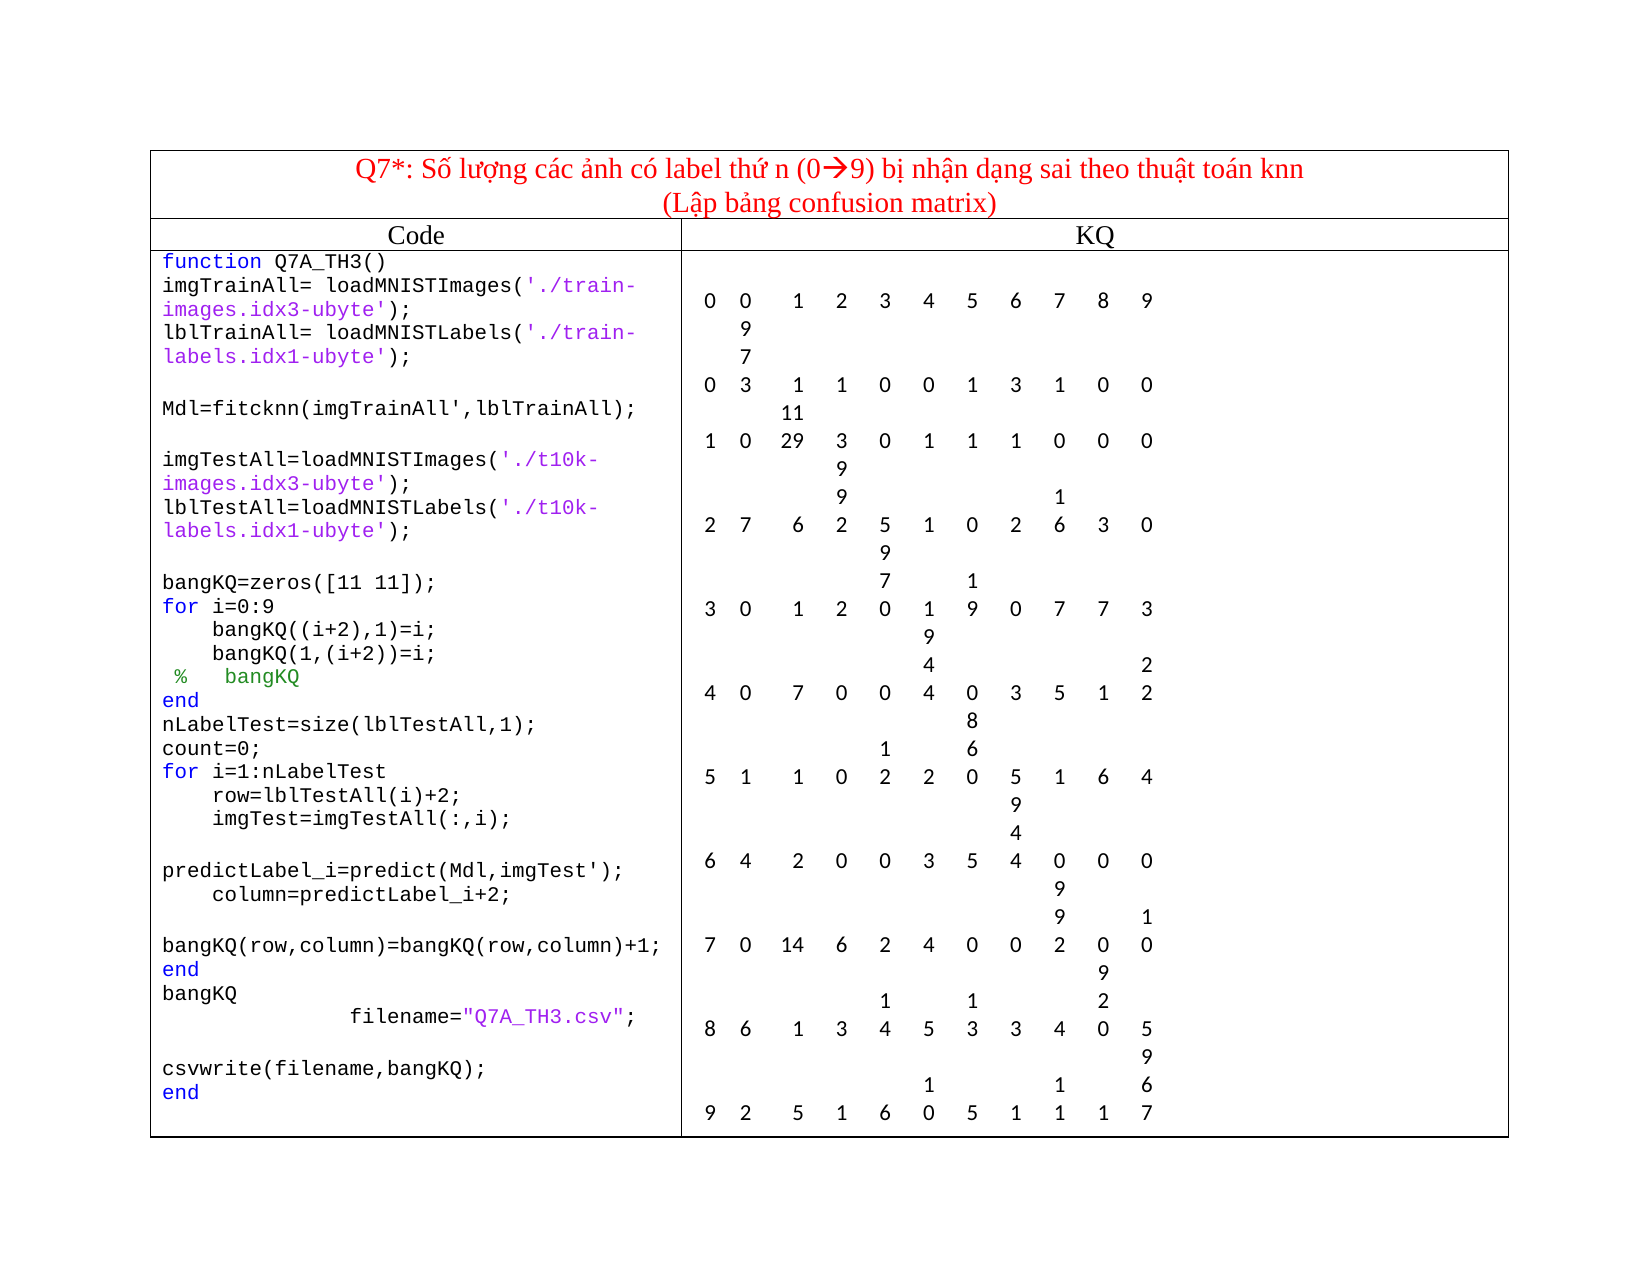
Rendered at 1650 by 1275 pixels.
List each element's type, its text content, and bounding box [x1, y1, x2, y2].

table_header Q7*: Số lượng các ảnh có label thứ n (09) bị nhận dạng sai theo thuật toán knn (Lập bảng confusion matrix) [151, 151, 1508, 218]
table_cell [682, 251, 1508, 1136]
table_cell Code [151, 219, 681, 250]
table_cell KQ [682, 219, 1508, 250]
table_cell function Q7A_TH3() imgTrainAll= loadMNISTImages('./train-images.idx3-ubyte'); lblTrainAll= loadMNISTLabels('./train-labels.idx1-ubyte'); Mdl=fitcknn(imgTrainAll',lblTrainAll); imgTestAll=loadMNISTImages('./t10k-images.idx3-ubyte'); lblTestAll=loadMNISTLabels('./t10k-labels.idx1-ubyte'); bangKQ=zeros([11 11]); for i=0:9 bangKQ((i+2),1)=i; bangKQ(1,(i+2))=i; % bangKQ end nLabelTest=size(lblTestAll,1); count=0; for i=1:nLabelTest row=lblTestAll(i)+2; imgTest=imgTestAll(:,i); predictLabel_i=predict(Mdl,imgTest'); column=predictLabel_i+2; bangKQ(row,column)=bangKQ(row,column)+1; end bangKQ filename="Q7A_TH3.csv"; csvwrite(filename,bangKQ); end [151, 251, 681, 1136]
